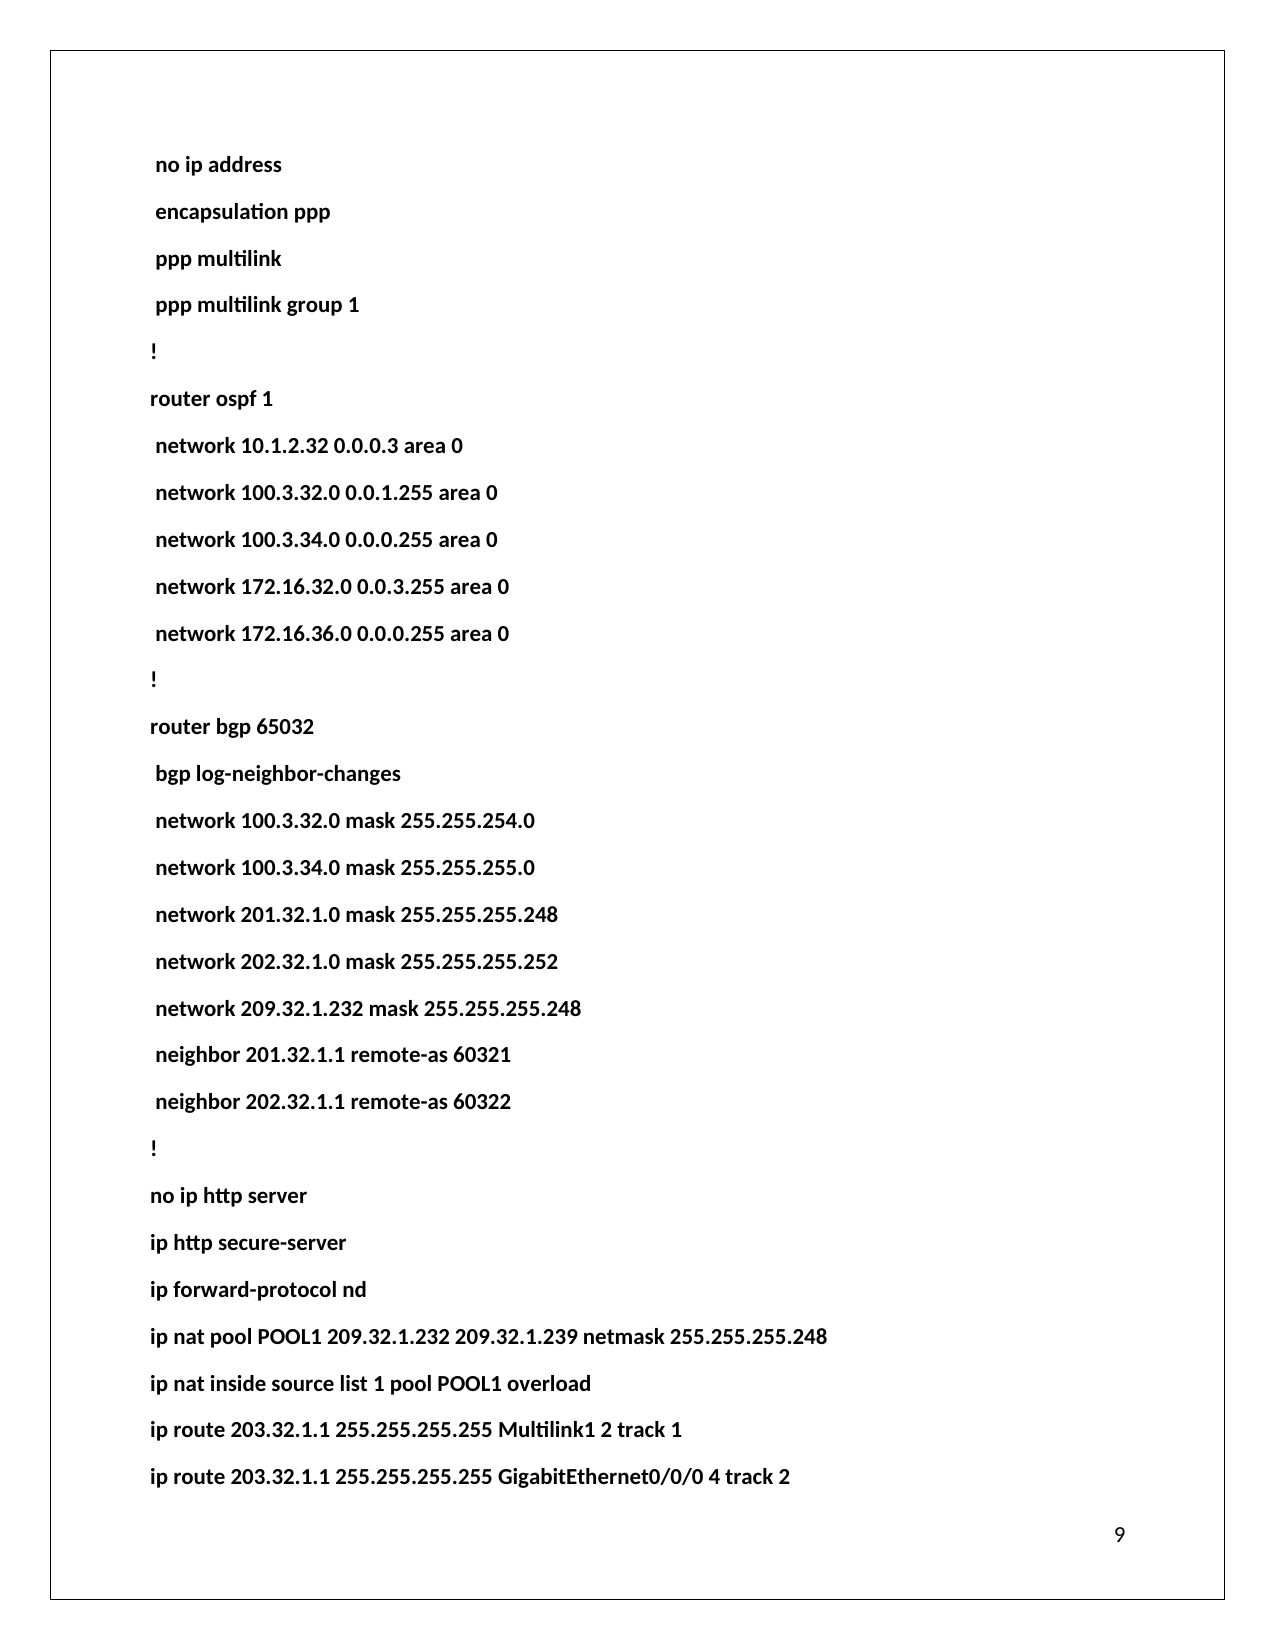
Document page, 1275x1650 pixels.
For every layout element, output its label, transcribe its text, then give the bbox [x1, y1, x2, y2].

text neighbor 202.32.1.1 remote-as 60322 [150, 1087, 1125, 1116]
text bgp log-neighbor-changes [150, 759, 1125, 787]
text no ip http server [150, 1181, 1125, 1209]
text network 209.32.1.232 mask 255.255.255.248 [150, 994, 1125, 1022]
text network 100.3.34.0 0.0.0.255 area 0 [150, 525, 1125, 553]
text network 172.16.36.0 0.0.0.255 area 0 [150, 619, 1125, 647]
text network 202.32.1.0 mask 255.255.255.252 [150, 947, 1125, 975]
text network 100.3.32.0 mask 255.255.254.0 [150, 806, 1125, 834]
text encapsulation ppp [150, 197, 1125, 225]
text network 172.16.32.0 0.0.3.255 area 0 [150, 572, 1125, 600]
text router bgp 65032 [150, 712, 1125, 741]
text ip nat pool POOL1 209.32.1.232 209.32.1.239 netmask 255.255.255.248 [150, 1322, 1125, 1350]
text ppp multilink group 1 [150, 291, 1125, 319]
text ! [150, 666, 1125, 694]
text ppp multilink [150, 244, 1125, 272]
text ip nat inside source list 1 pool POOL1 overload [150, 1369, 1125, 1397]
text ip route 203.32.1.1 255.255.255.255 GigabitEthernet0/0/0 4 track 2 [150, 1462, 1125, 1491]
text network 10.1.2.32 0.0.0.3 area 0 [150, 431, 1125, 459]
text network 100.3.32.0 0.0.1.255 area 0 [150, 478, 1125, 506]
text ip forward-protocol nd [150, 1275, 1125, 1303]
text ! [150, 1134, 1125, 1162]
text no ip address [150, 150, 1125, 178]
text ip http secure-server [150, 1228, 1125, 1256]
text network 201.32.1.0 mask 255.255.255.248 [150, 900, 1125, 928]
text router ospf 1 [150, 384, 1125, 412]
text ip route 203.32.1.1 255.255.255.255 Multilink1 2 track 1 [150, 1416, 1125, 1444]
text network 100.3.34.0 mask 255.255.255.0 [150, 853, 1125, 881]
text ! [150, 337, 1125, 366]
text neighbor 201.32.1.1 remote-as 60321 [150, 1041, 1125, 1069]
